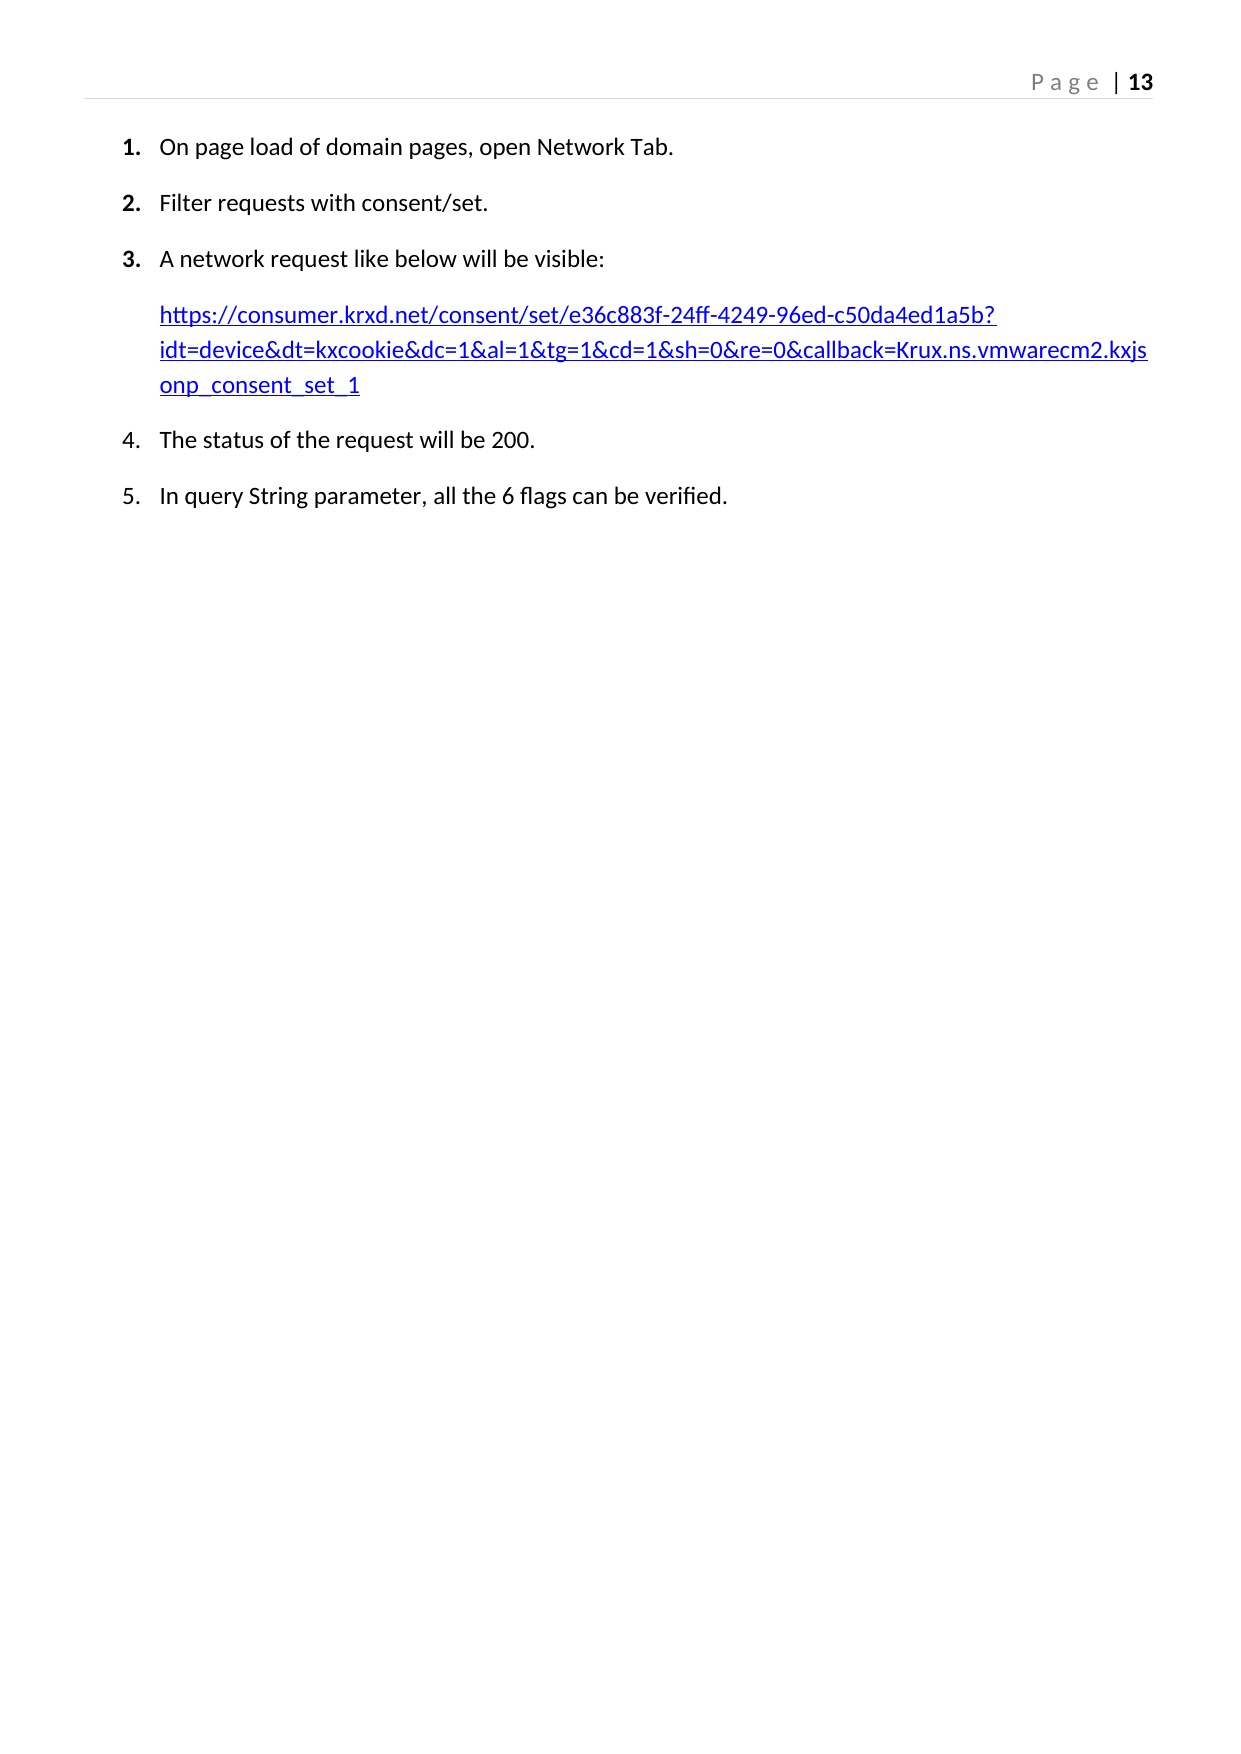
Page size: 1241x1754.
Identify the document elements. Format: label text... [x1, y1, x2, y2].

list In query String parameter, all the 6 flags can be verified. [122, 480, 1153, 511]
list A network request like below will be visible: [122, 243, 1153, 273]
list On page load of domain pages, open Network Tab. [122, 131, 1153, 162]
list The status of the request will be 200. [122, 424, 1153, 455]
text https://consumer.krxd.net/consent/set/e36c883f-24ff-4249-96ed-c50da4ed1a5b?idt=device&dt=kxcookie&dc=1&al=1&tg=1&cd=1&sh=0&re=0&callback=Krux.ns.vmwarecm2.kxjsonp_consent_set_1 [159, 299, 1153, 399]
list Filter requests with consent/set. [122, 187, 1153, 218]
